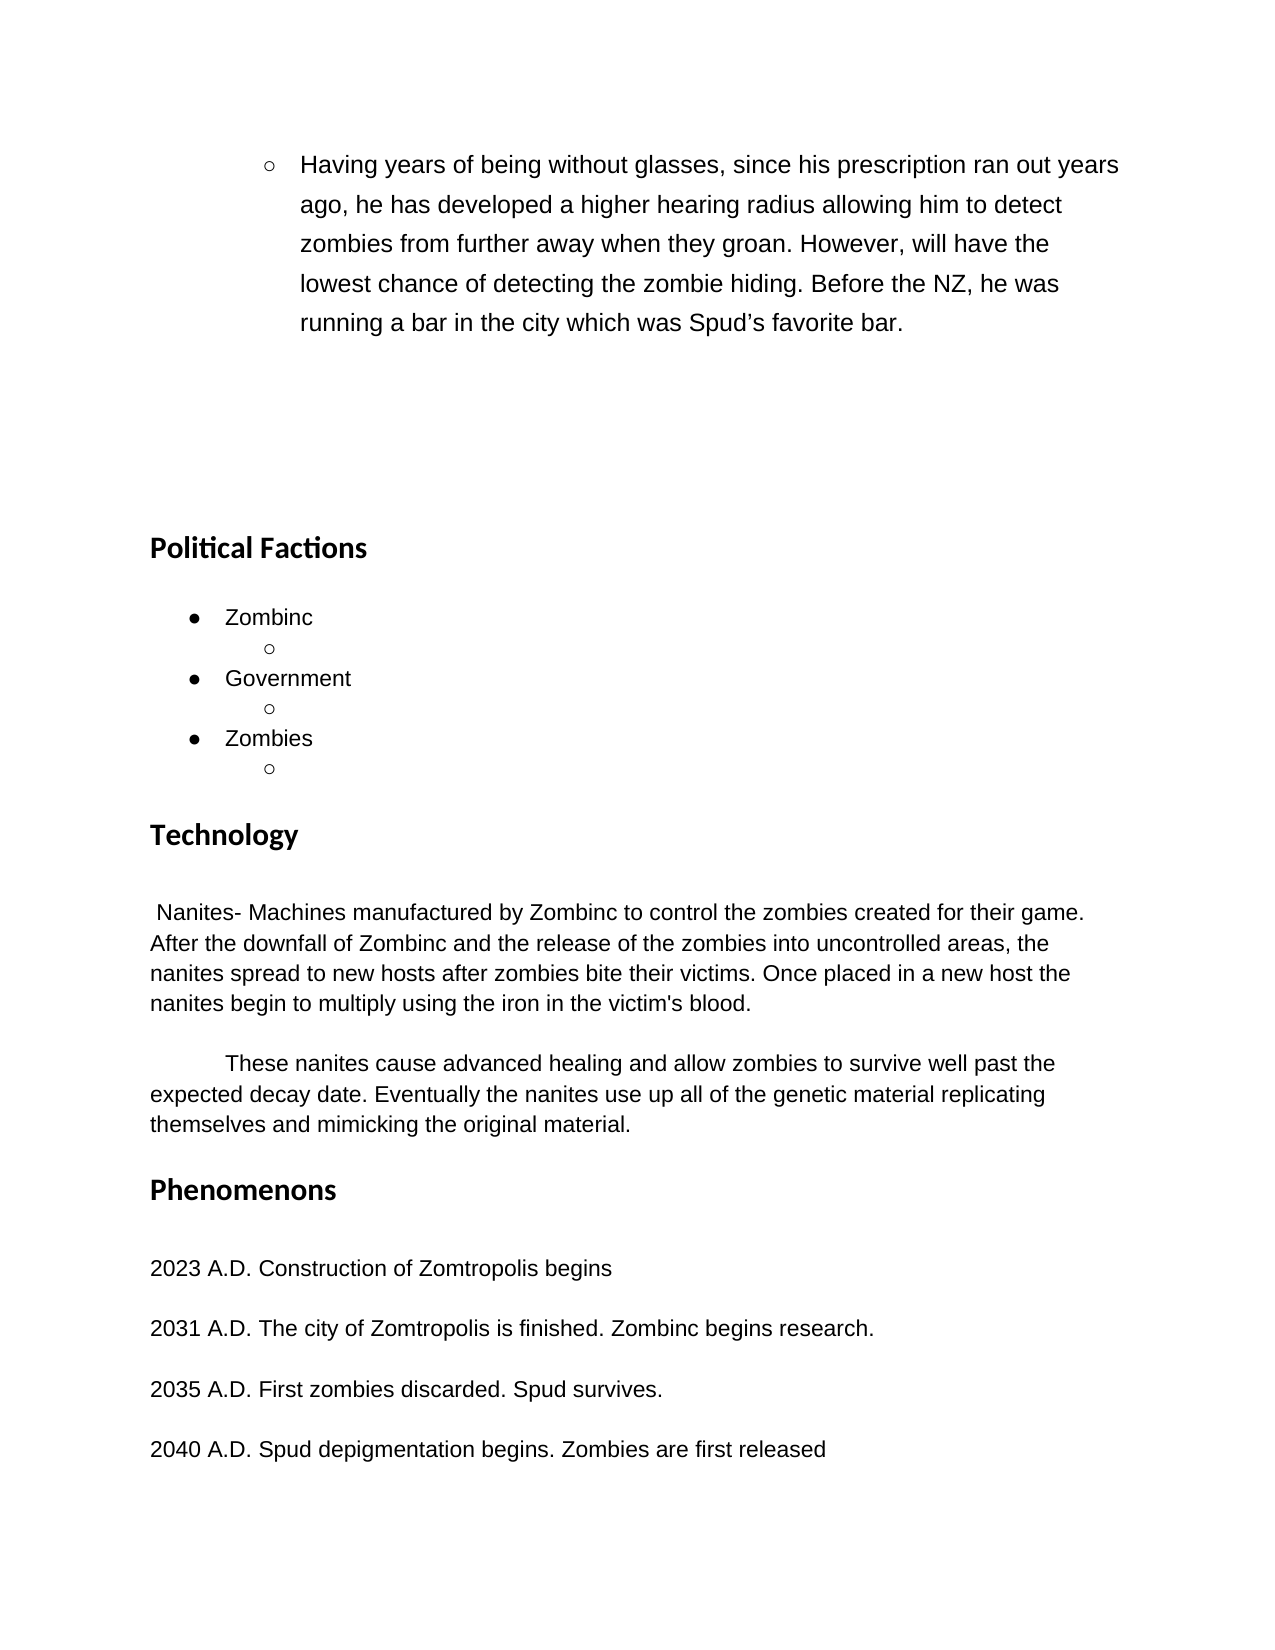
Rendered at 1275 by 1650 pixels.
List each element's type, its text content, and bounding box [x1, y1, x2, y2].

list Government [187, 665, 1125, 691]
text 2040 A.D. Spud depigmentation begins. Zombies are first released [150, 1436, 1125, 1462]
text 2031 A.D. The city of Zomtropolis is finished. Zombinc begins research. [150, 1315, 1125, 1342]
list Zombies [187, 725, 1125, 752]
text 2035 A.D. First zombies discarded. Spud survives. [150, 1376, 1125, 1402]
text These nanites cause advanced healing and allow zombies to survive well past the expected decay date. Eventually the nanites use up all of the genetic material replicating themselves and mimicking the original material. [150, 1020, 1125, 1137]
text Nanites- Machines manufactured by Zombinc to control the zombies created for their game. After the downfall of Zombinc and the release of the zombies into uncontrolled areas, the nanites spread to new hosts after zombies bite their victims. Once placed in a new host the nanites begin to multiply using the iron in the victim's blood. [150, 899, 1125, 1016]
subtitle Technology [150, 815, 1125, 853]
subtitle Political Factions [150, 528, 1125, 566]
list Zombinc [187, 604, 1125, 631]
list Having years of being without glasses, since his prescription ran out years ago, he has developed a higher hearing radius allowing him to detect zombies from further away when they groan. However, will have the lowest chance of detecting the zombie hiding. Before the NZ, he was running a bar in the city which was Spud’s favorite bar. [262, 150, 1125, 337]
text 2023 A.D. Construction of Zomtropolis begins [150, 1255, 1125, 1281]
subtitle Phenomenons [150, 1170, 1125, 1208]
